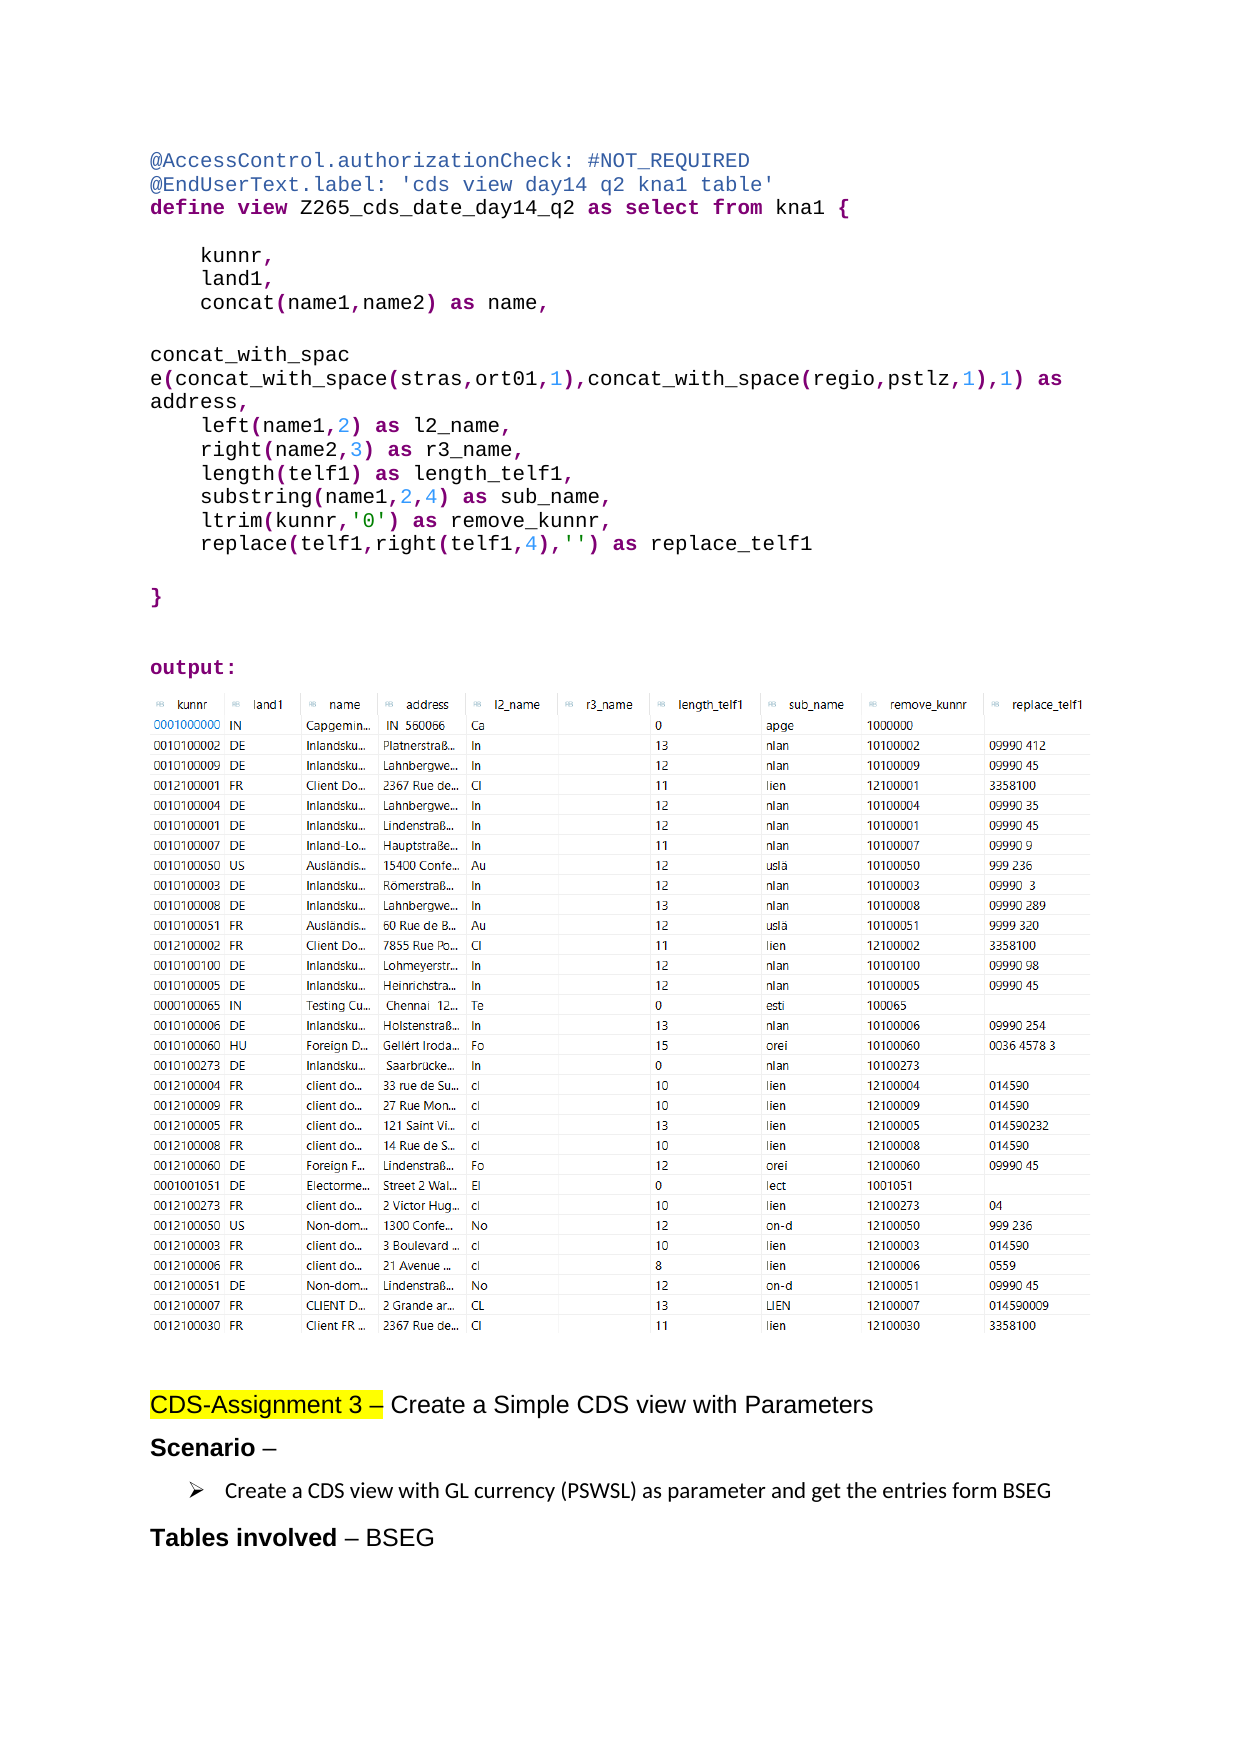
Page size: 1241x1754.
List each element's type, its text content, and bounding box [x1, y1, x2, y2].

text land1, [150, 268, 1090, 292]
text @AccessControl.authorizationCheck: #NOT_REQUIRED [150, 150, 1090, 174]
text concat(name1,name2) as name, [150, 292, 1090, 316]
text define view Z265_cds_date_day14_q2 as select from kna1 { [150, 197, 1090, 221]
text Tables involved – BSEG [150, 1523, 1090, 1552]
text replace(telf1,right(telf1,4),'') as replace_telf1 [150, 533, 1090, 557]
text length(telf1) as length_telf1, [150, 462, 1090, 486]
text CDS-Assignment 3 – Create a Simple CDS view with Parameters [383, 1390, 1090, 1419]
text } [150, 586, 1090, 609]
list Create a CDS view with GL currency (PSWSL) as parameter and get the entries form BSEG [187, 1476, 1090, 1504]
text concat_with_space(concat_with_space(stras,ort01,1),concat_with_space(regio,pstlz,1),1) as address, [150, 316, 1090, 415]
text ltrim(kunnr,'0') as remove_kunnr, [150, 510, 1090, 533]
text output: [150, 657, 1090, 680]
text substring(name1,2,4) as sub_name, [150, 486, 1090, 510]
text kunnr, [150, 244, 1090, 268]
text right(name2,3) as r3_name, [150, 439, 1090, 462]
picture [150, 692, 1091, 1333]
text Scenario – [150, 1433, 1090, 1462]
text left(name1,2) as l2_name, [150, 415, 1090, 439]
text @EndUserText.label: 'cds view day14 q2 kna1 table' [150, 174, 1090, 197]
